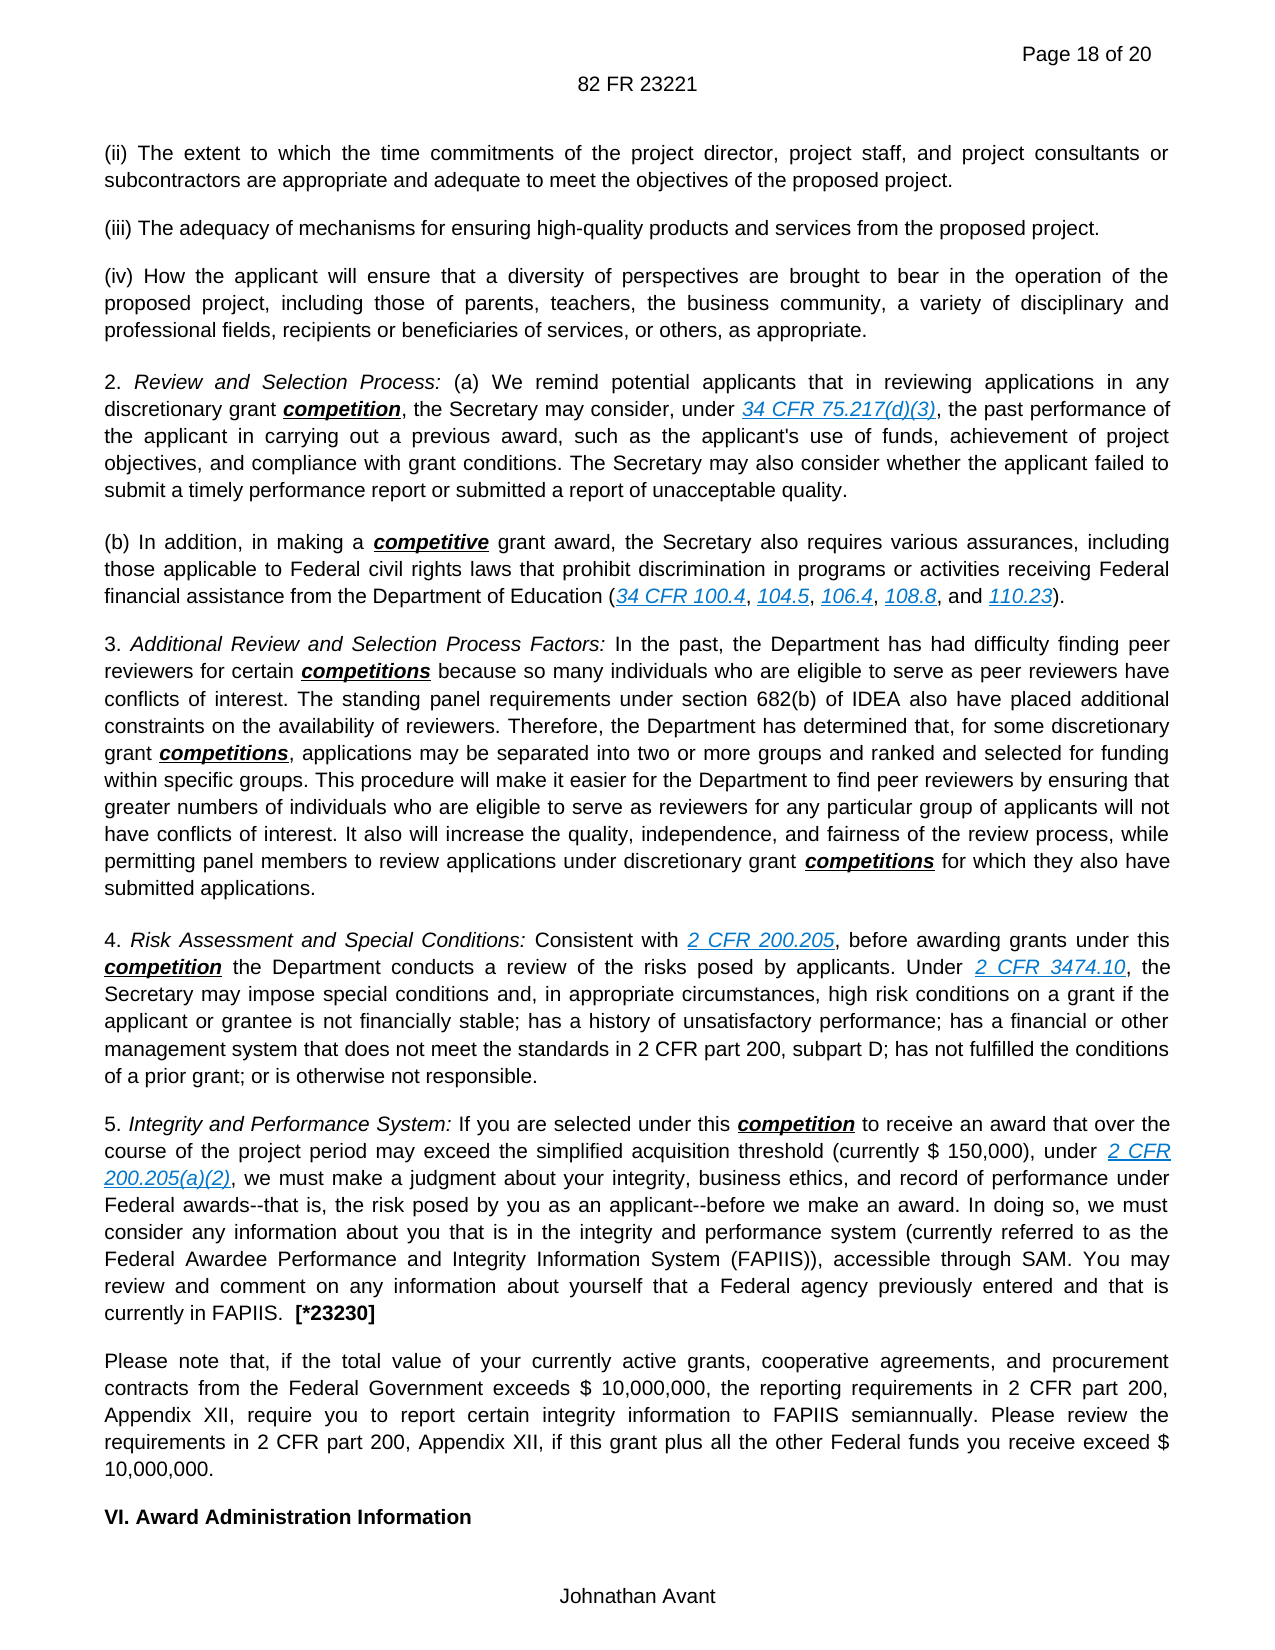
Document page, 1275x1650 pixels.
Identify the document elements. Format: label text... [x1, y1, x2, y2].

text 2. Review and Selection Process: (a) We remind potential applicants that in reviewing applications in any discretionary grant competition, the Secretary may consider, under 34 CFR 75.217(d)(3), the past performance of the applicant in carrying out a previous award, such as the applicant's use of funds, achievement of project objectives, and compliance with grant conditions. The Secretary may also consider whether the applicant failed to submit a timely performance report or submitted a report of unacceptable quality. [104, 367, 1171, 502]
text (iii) The adequacy of mechanisms for ensuring high-quality products and services from the proposed project. [104, 212, 1171, 239]
text Please note that, if the total value of your currently active grants, cooperative agreements, and procurement contracts from the Federal Government exceeds $ 10,000,000, the reporting requirements in 2 CFR part 200, Appendix XII, require you to report certain integrity information to FAPIIS semiannually. Please review the requirements in 2 CFR part 200, Appendix XII, if this grant plus all the other Federal funds you receive exceed $ 10,000,000. [104, 1346, 1171, 1481]
text VI. Award Administration Information [104, 1502, 1171, 1529]
text (b) In addition, in making a competitive grant award, the Secretary also requires various assurances, including those applicable to Federal civil rights laws that prohibit discrimination in programs or activities receiving Federal financial assistance from the Department of Education (34 CFR 100.4, 104.5, 106.4, 108.8, and 110.23). [104, 527, 1171, 608]
text 4. Risk Assessment and Special Conditions: Consistent with 2 CFR 200.205, before awarding grants under this competition the Department conducts a review of the risks posed by applicants. Under 2 CFR 3474.10, the Secretary may impose special conditions and, in appropriate circumstances, high risk conditions on a grant if the applicant or grantee is not financially stable; has a history of unsatisfactory performance; has a financial or other management system that does not meet the standards in 2 CFR part 200, subpart D; has not fulfilled the conditions of a prior grant; or is otherwise not responsible. [104, 925, 1171, 1087]
text 3. Additional Review and Selection Process Factors: In the past, the Department has had difficulty finding peer reviewers for certain competitions because so many individuals who are eligible to serve as peer reviewers have conflicts of interest. The standing panel requirements under section 682(b) of IDEA also have placed additional constraints on the availability of reviewers. Therefore, the Department has determined that, for some discretionary grant competitions, applications may be separated into two or more groups and ranked and selected for funding within specific groups. This procedure will make it easier for the Department to find peer reviewers by ensuring that greater numbers of individuals who are eligible to serve as reviewers for any particular group of applicants will not have conflicts of interest. It also will increase the quality, independence, and fairness of the review process, while permitting panel members to review applications under discretionary grant competitions for which they also have submitted applications. [104, 629, 1171, 900]
text (ii) The extent to which the time commitments of the project director, project staff, and project consultants or subcontractors are appropriate and adequate to meet the objectives of the proposed project. [104, 137, 1171, 192]
text (iv) How the applicant will ensure that a diversity of perspectives are brought to bear in the operation of the proposed project, including those of parents, teachers, the business community, a variety of disciplinary and professional fields, recipients or beneficiaries of services, or others, as appropriate. [104, 260, 1171, 342]
text 5. Integrity and Performance System: If you are selected under this competition to receive an award that over the course of the project period may exceed the simplified acquisition threshold (currently $ 150,000), under 2 CFR 200.205(a)(2), we must make a judgment about your integrity, business ethics, and record of performance under Federal awards--that is, the risk posed by you as an applicant--before we make an award. In doing so, we must consider any information about you that is in the integrity and performance system (currently referred to as the Federal Awardee Performance and Integrity Information System (FAPIIS)), accessible through SAM. You may review and comment on any information about yourself that a Federal agency previously entered and that is currently in FAPIIS. [*23230] [104, 1108, 1171, 1325]
